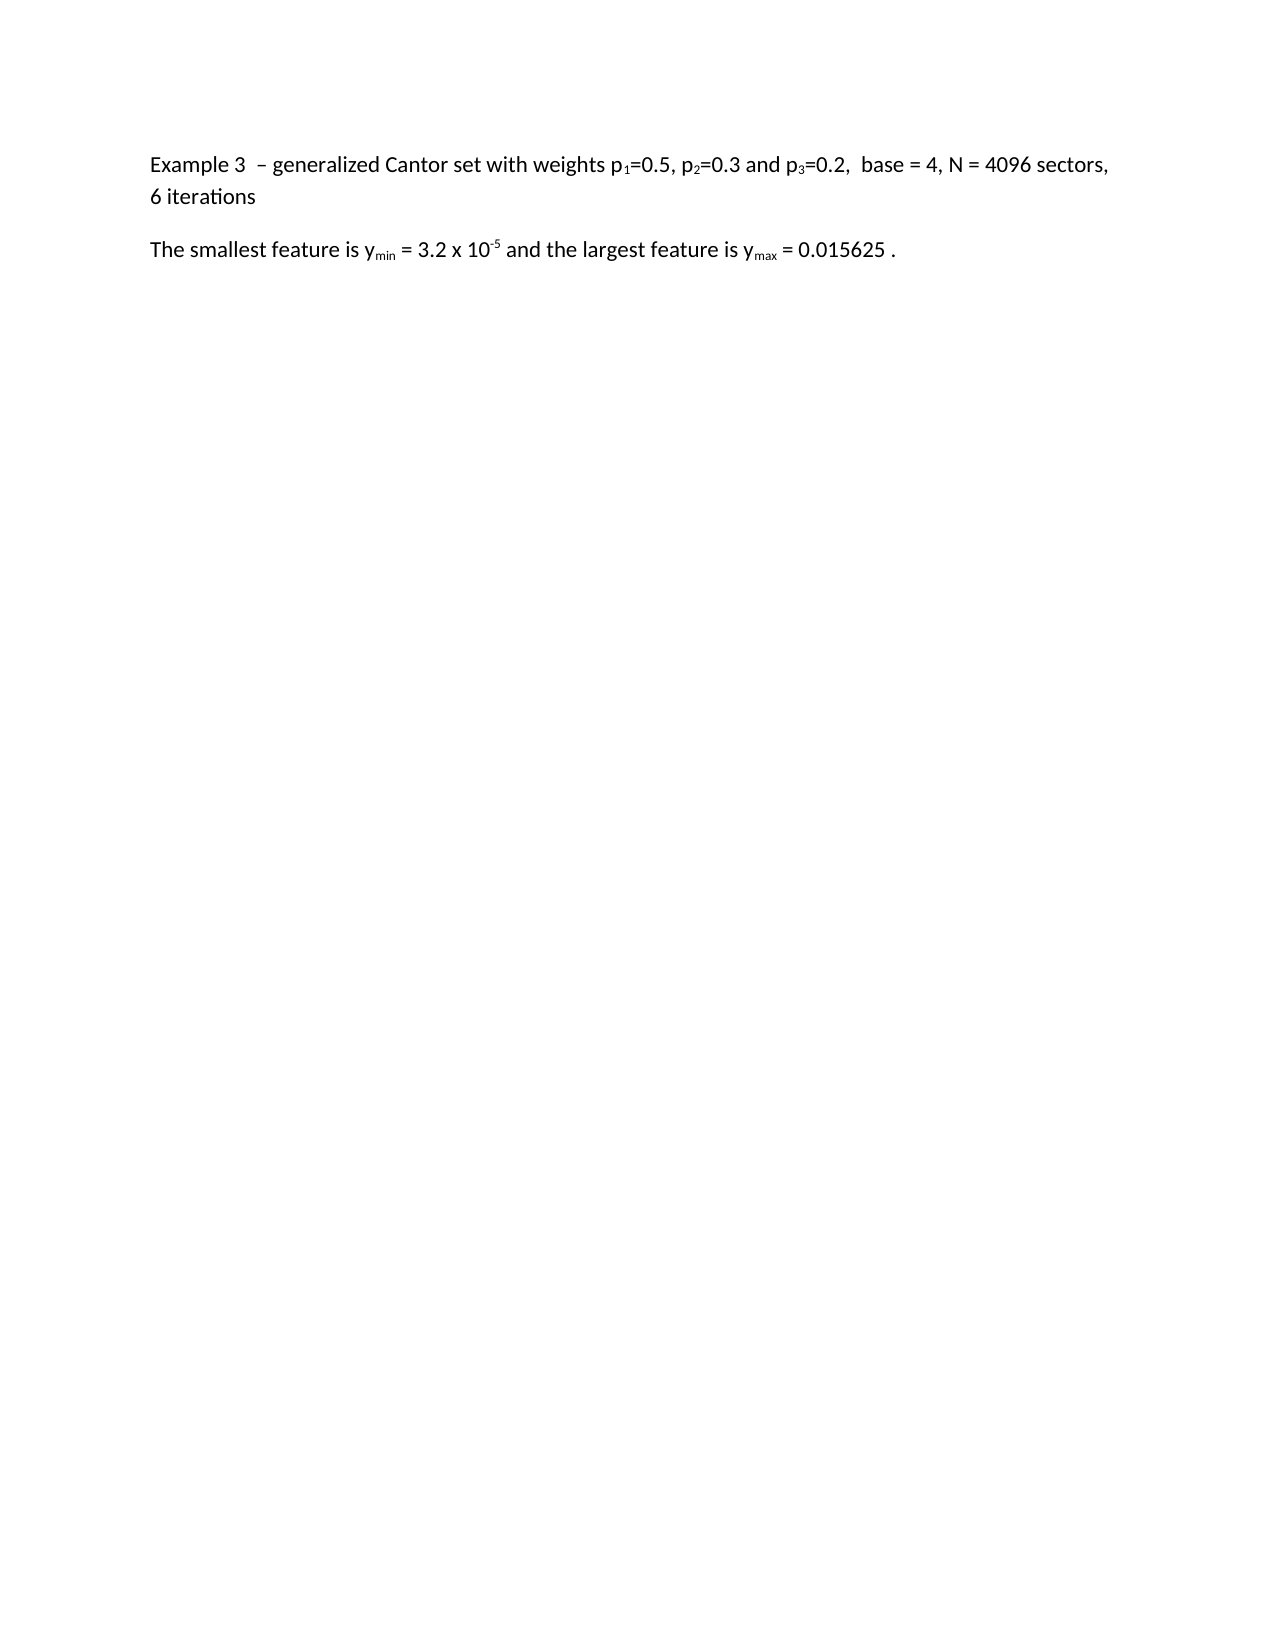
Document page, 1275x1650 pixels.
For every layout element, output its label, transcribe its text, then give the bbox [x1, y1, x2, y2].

text The smallest feature is ymin = 3.2 x 10-5 and the largest feature is ymax = 0.015625 . [150, 235, 1125, 263]
text Example 3 – generalized Cantor set with weights p1=0.5, p2=0.3 and p3=0.2, base = 4, N = 4096 sectors, 6 iterations [150, 150, 1125, 210]
